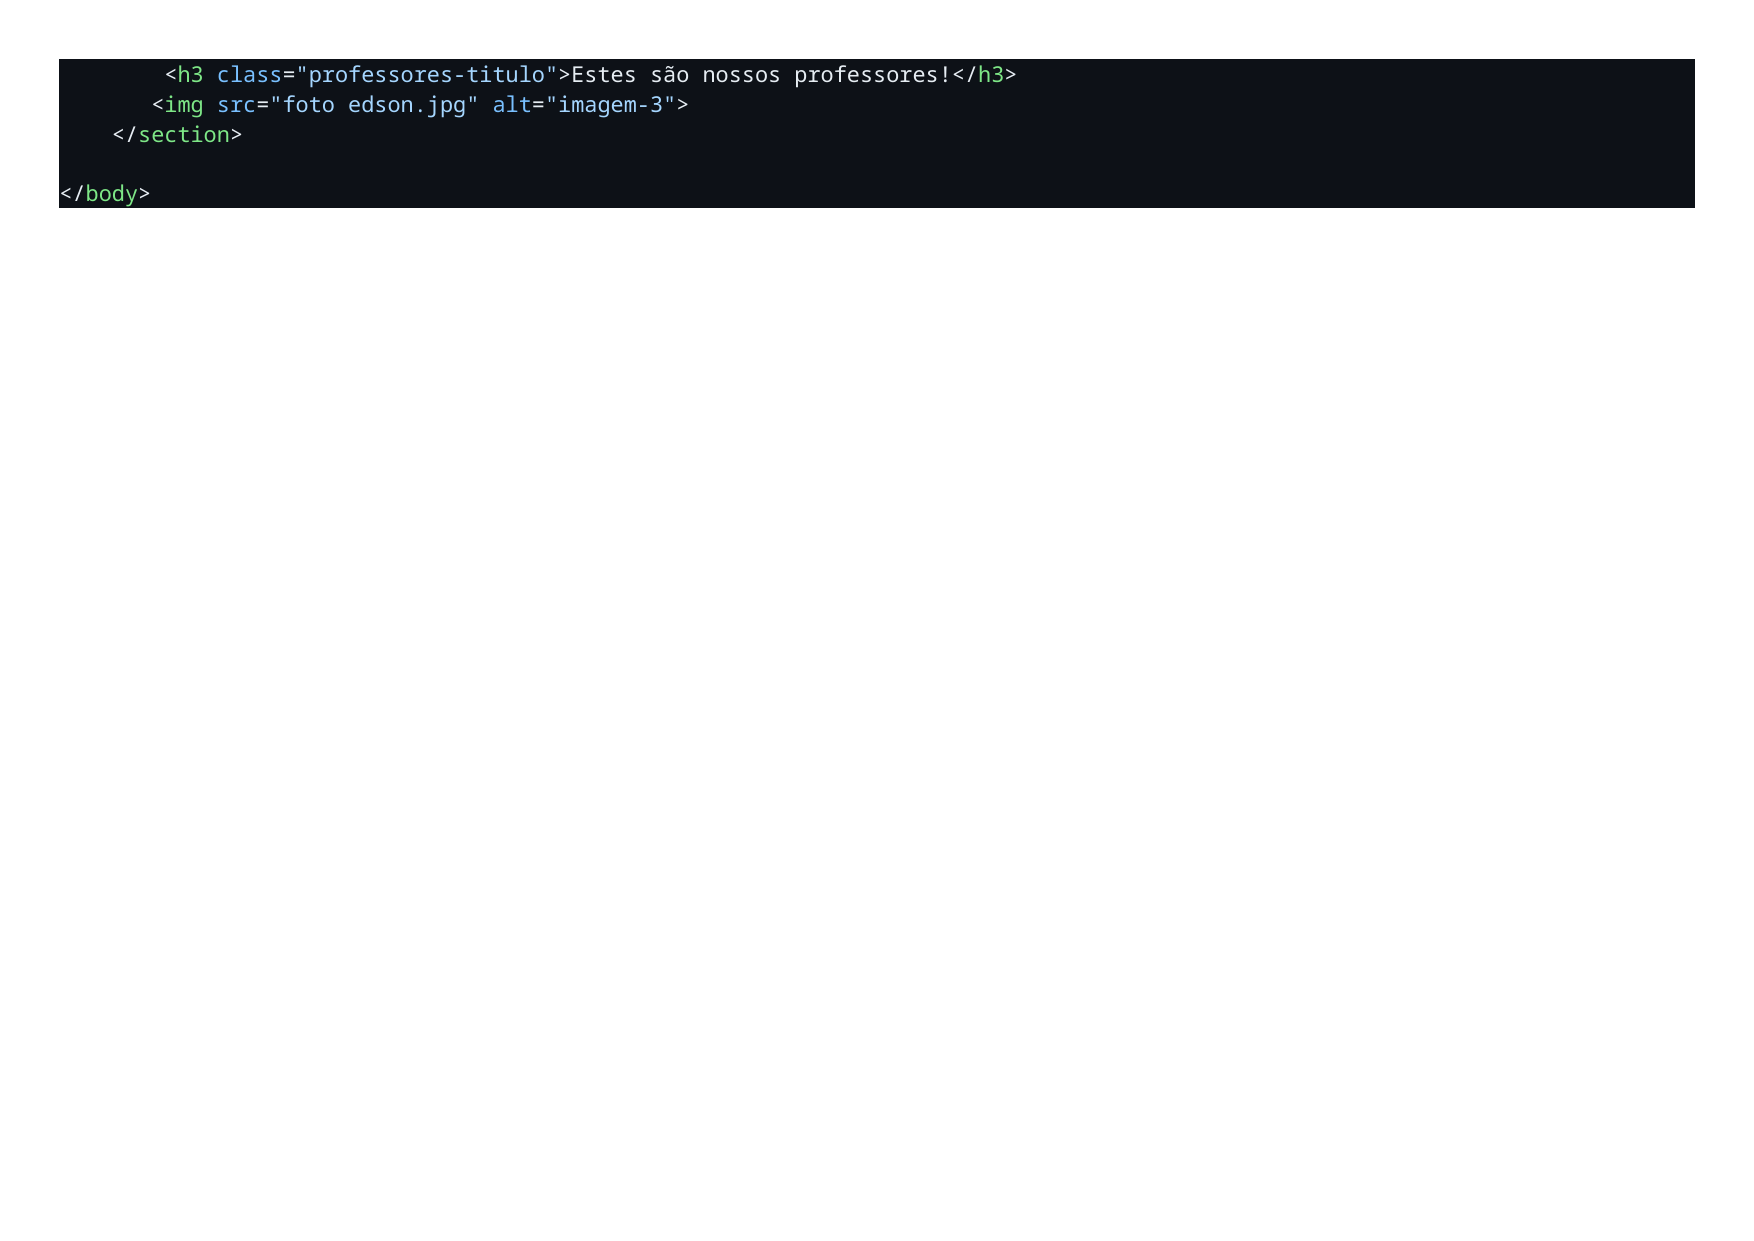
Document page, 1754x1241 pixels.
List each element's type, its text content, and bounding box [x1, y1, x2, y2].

text <h3 class="professores-titulo">Estes são nossos professores!</h3> [59, 59, 1695, 89]
text <img src="foto edson.jpg" alt="imagem-3"> [59, 89, 1695, 119]
text </section> [59, 119, 1695, 148]
text </body> [59, 178, 1695, 208]
